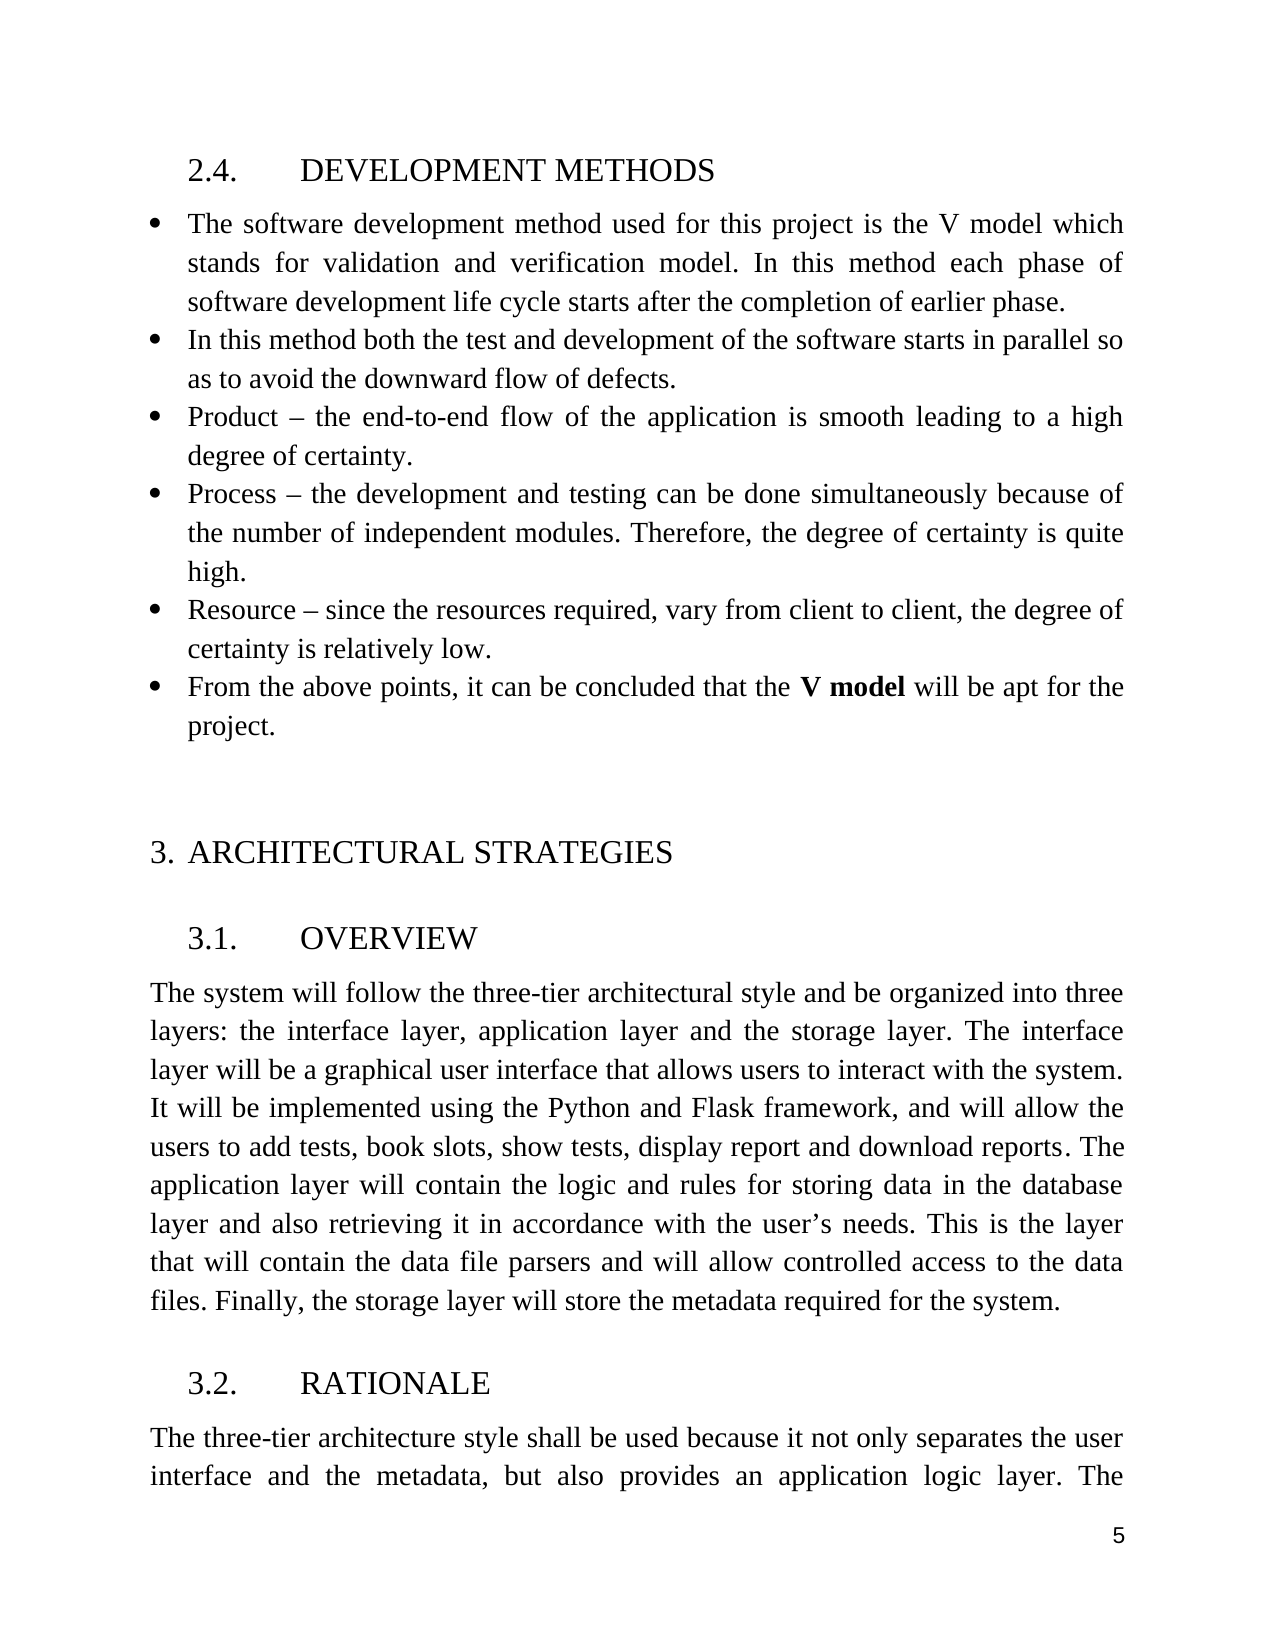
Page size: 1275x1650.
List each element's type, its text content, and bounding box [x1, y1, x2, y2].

subtitle RATIONALE [187, 1363, 1125, 1402]
list The software development method used for this project is the V model which stands for validation and verification model. In this method each phase of software development life cycle starts after the completion of earlier phase. [150, 207, 1125, 317]
subtitle ARCHITECTURAL STRATEGIES [150, 832, 1125, 871]
list Product – the end-to-end flow of the application is smooth leading to a high degree of certainty. [150, 399, 1125, 472]
subtitle DEVELOPMENT METHODS [187, 150, 1125, 188]
subtitle OVERVIEW [187, 918, 1125, 957]
list From the above points, it can be concluded that the V model will be apt for the project. [150, 669, 1125, 742]
list Resource – since the resources required, vary from client to client, the degree of certainty is relatively low. [150, 592, 1125, 664]
list Process – the development and testing can be done simultaneously because of the number of independent modules. Therefore, the degree of certainty is quite high. [150, 477, 1125, 587]
list In this method both the test and development of the software starts in parallel so as to avoid the downward flow of defects. [150, 322, 1125, 394]
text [150, 1420, 1125, 1492]
text The system will follow the three-tier architectural style and be organized into three layers: the interface layer, application layer and the storage layer. The interface layer will be a graphical user interface that allows users to interact with the system. It will be implemented using the Python and Flask framework, and will allow the users to add tests, book slots, show tests, display report and download reports. The application layer will contain the logic and rules for storing data in the database layer and also retrieving it in accordance with the user’s needs. This is the layer that will contain the data file parsers and will allow controlled access to the data files. Finally, the storage layer will store the metadata required for the system. [150, 975, 1125, 1317]
